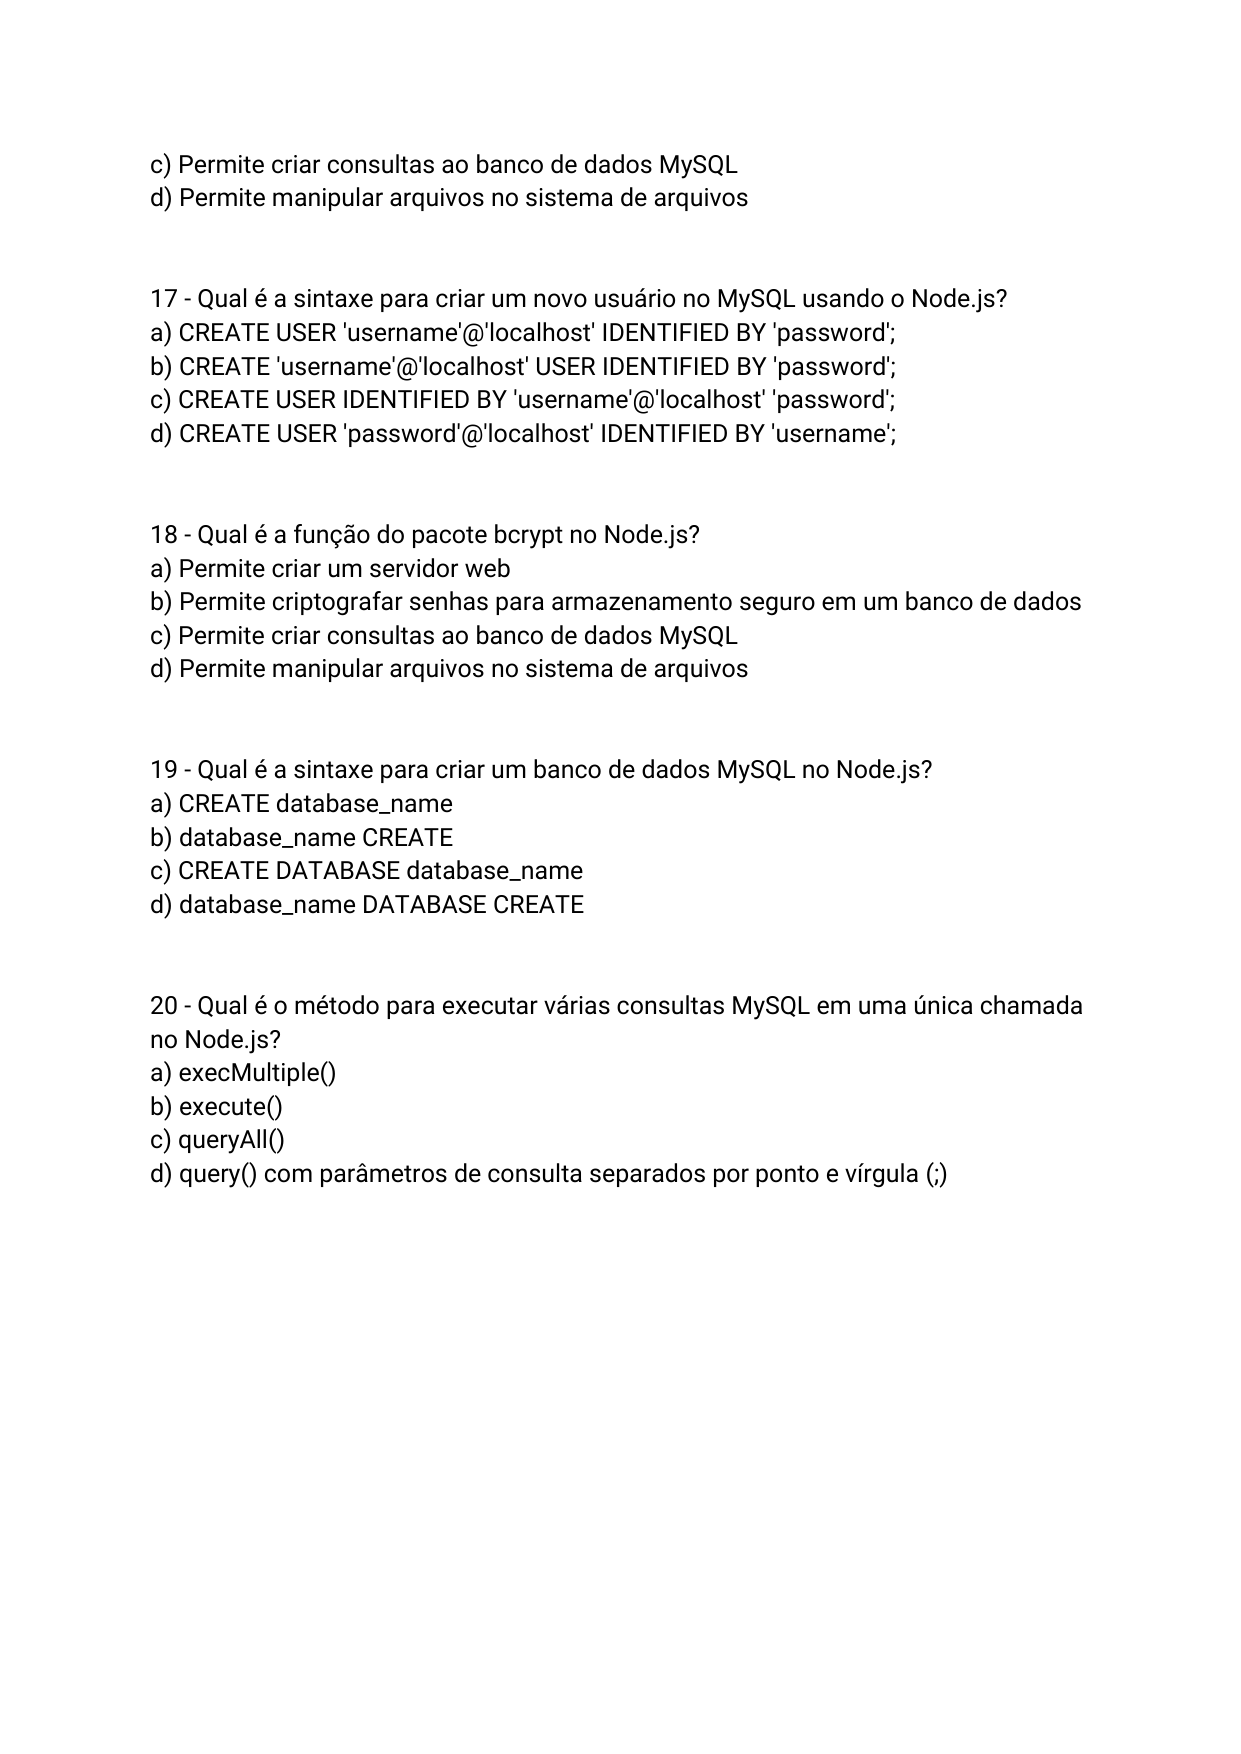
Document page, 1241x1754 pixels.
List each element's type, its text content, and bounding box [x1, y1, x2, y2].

text a) CREATE USER 'username'@'localhost' IDENTIFIED BY 'password'; [150, 318, 1090, 347]
text c) Permite criar consultas ao banco de dados MySQL [150, 621, 1090, 650]
text b) database_name CREATE [150, 823, 1090, 852]
text b) Permite criptografar senhas para armazenamento seguro em um banco de dados [150, 587, 1090, 617]
text b) CREATE 'username'@'localhost' USER IDENTIFIED BY 'password'; [150, 352, 1090, 381]
text b) execute() [150, 1092, 1090, 1121]
text c) CREATE USER IDENTIFIED BY 'username'@'localhost' 'password'; [150, 386, 1090, 415]
text c) CREATE DATABASE database_name [150, 857, 1090, 886]
text a) execMultiple() [150, 1058, 1090, 1088]
text c) queryAll() [150, 1126, 1090, 1155]
text d) Permite manipular arquivos no sistema de arquivos [150, 655, 1090, 684]
text d) query() com parâmetros de consulta separados por ponto e vírgula (;) [150, 1159, 1090, 1189]
text 18 - Qual é a função do pacote bcrypt no Node.js? [150, 520, 1090, 549]
text d) database_name DATABASE CREATE [150, 890, 1090, 919]
text 19 - Qual é a sintaxe para criar um banco de dados MySQL no Node.js? [150, 756, 1090, 785]
text a) Permite criar um servidor web [150, 554, 1090, 583]
text d) Permite manipular arquivos no sistema de arquivos [150, 184, 1090, 213]
text a) CREATE database_name [150, 789, 1090, 818]
text d) CREATE USER 'password'@'localhost' IDENTIFIED BY 'username'; [150, 419, 1090, 448]
text 20 - Qual é o método para executar várias consultas MySQL em uma única chamada no Node.js? [150, 991, 1090, 1054]
text c) Permite criar consultas ao banco de dados MySQL [150, 150, 1090, 179]
text 17 - Qual é a sintaxe para criar um novo usuário no MySQL usando o Node.js? [150, 284, 1090, 314]
